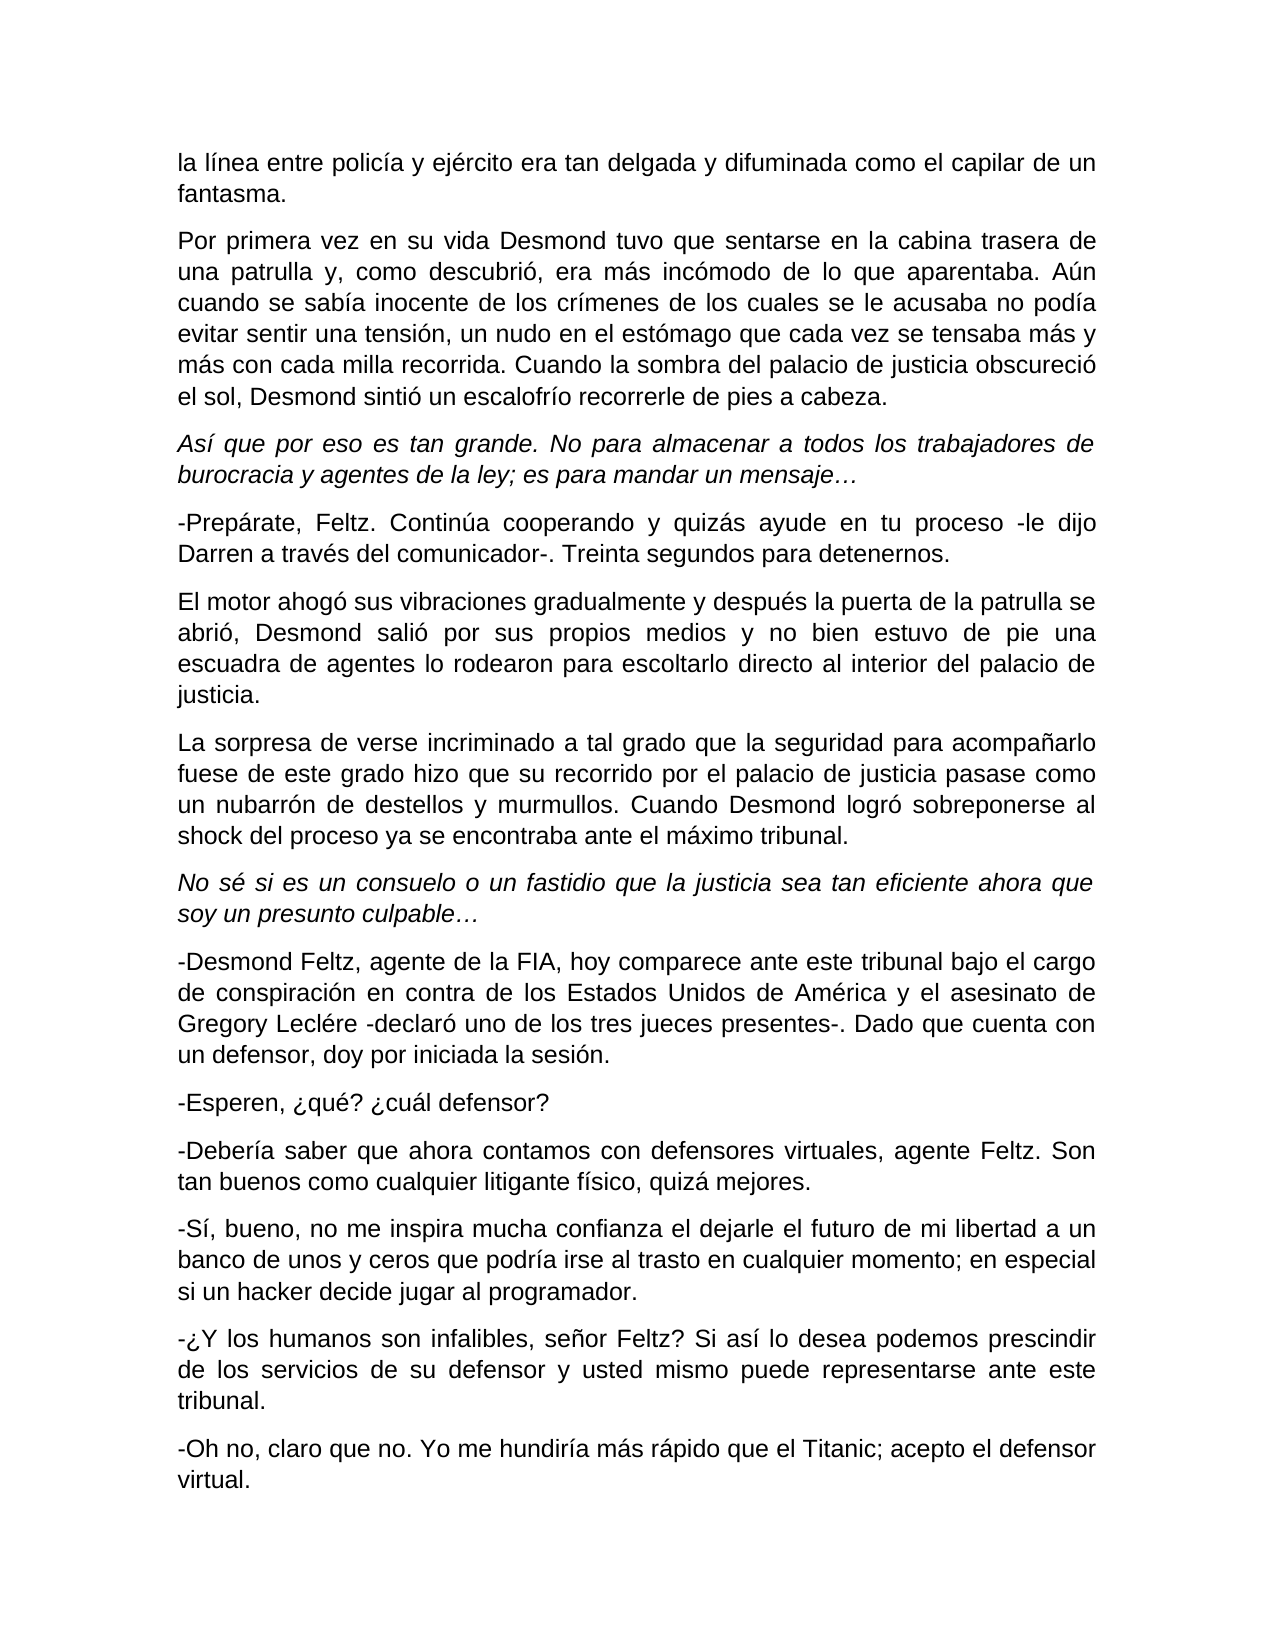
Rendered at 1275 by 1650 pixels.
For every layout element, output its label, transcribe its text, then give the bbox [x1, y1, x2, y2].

text -¿Y los humanos son infalibles, señor Feltz? Si así lo desea podemos prescindir de los servicios de su defensor y usted mismo puede representarse ante este tribunal. [177, 1324, 1098, 1415]
text -Debería saber que ahora contamos con defensores virtuales, agente Feltz. Son tan buenos como cualquier litigante físico, quizá mejores. [177, 1136, 1098, 1196]
text -Prepárate, Feltz. Continúa cooperando y quizás ayude en tu proceso -le dijo Darren a través del comunicador-. Treinta segundos para detenernos. [177, 508, 1098, 568]
text -Esperen, ¿qué? ¿cuál defensor? [177, 1088, 1098, 1117]
text -Oh no, claro que no. Yo me hundiría más rápido que el Titanic; acepto el defensor virtual. [177, 1434, 1098, 1494]
text La sorpresa de verse incriminado a tal grado que la seguridad para acompañarlo fuese de este grado hizo que su recorrido por el palacio de justicia pasase como un nubarrón de destellos y murmullos. Cuando Desmond logró sobreponerse al shock del proceso ya se encontraba ante el máximo tribunal. [177, 728, 1098, 849]
text Así que por eso es tan grande. No para almacenar a todos los trabajadores de burocracia y agentes de la ley; es para mandar un mensaje… [177, 429, 1098, 489]
text -Sí, bueno, no me inspira mucha confianza el dejarle el futuro de mi libertad a un banco de unos y ceros que podría irse al trasto en cualquier momento; en especial si un hacker decide jugar al programador. [177, 1214, 1098, 1305]
text Por primera vez en su vida Desmond tuvo que sentarse en la cabina trasera de una patrulla y, como descubrió, era más incómodo de lo que aparentaba. Aún cuando se sabía inocente de los crímenes de los cuales se le acusaba no podía evitar sentir una tensión, un nudo en el estómago que cada vez se tensaba más y más con cada milla recorrida. Cuando la sombra del palacio de justicia obscureció el sol, Desmond sintió un escalofrío recorrerle de pies a cabeza. [177, 226, 1098, 410]
text No sé si es un consuelo o un fastidio que la justicia sea tan eficiente ahora que soy un presunto culpable… [177, 868, 1098, 928]
text -Desmond Feltz, agente de la FIA, hoy comparece ante este tribunal bajo el cargo de conspiración en contra de los Estados Unidos de América y el asesinato de Gregory Leclére -declaró uno de los tres jueces presentes-. Dado que cuenta con un defensor, doy por iniciada la sesión. [177, 947, 1098, 1069]
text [177, 148, 1098, 207]
text El motor ahogó sus vibraciones gradualmente y después la puerta de la patrulla se abrió, Desmond salió por sus propios medios y no bien estuvo de pie una escuadra de agentes lo rodearon para escoltarlo directo al interior del palacio de justicia. [177, 587, 1098, 709]
